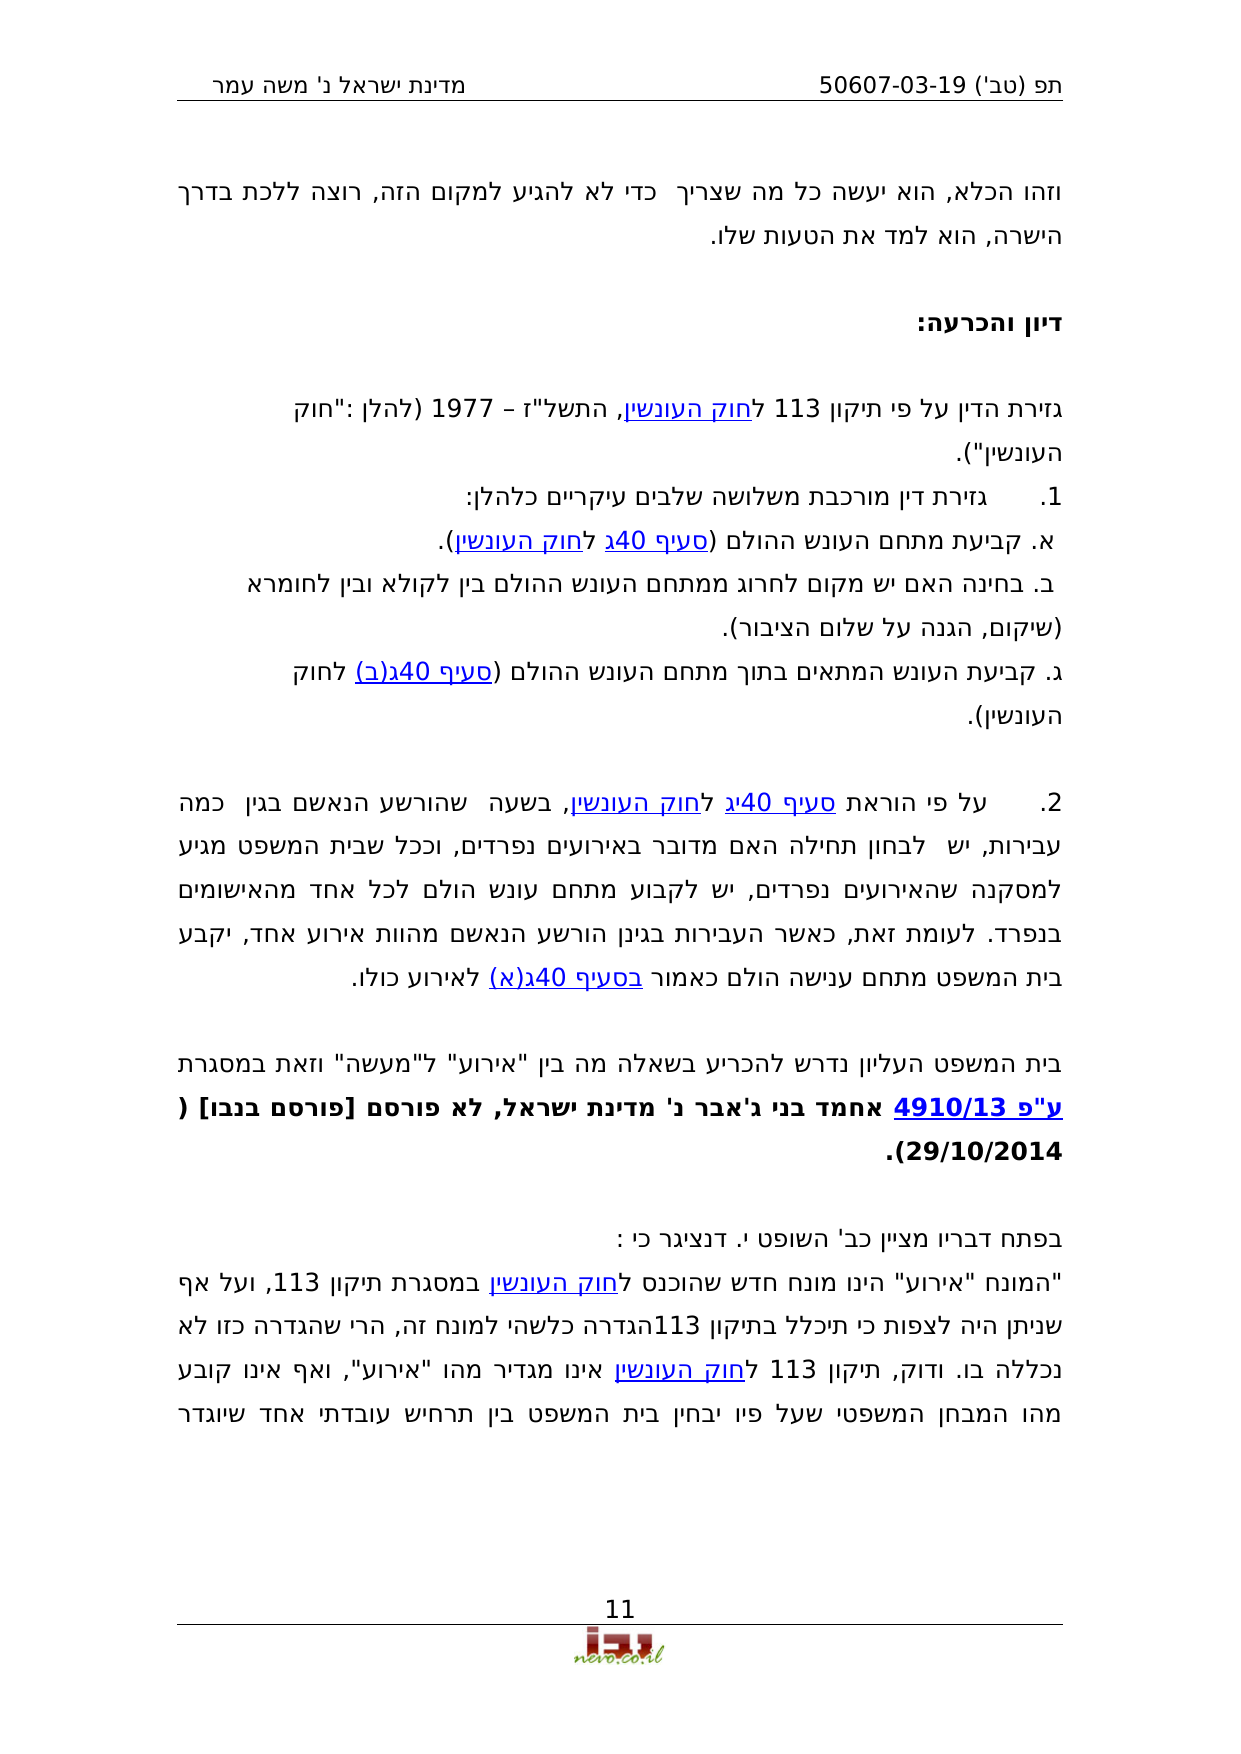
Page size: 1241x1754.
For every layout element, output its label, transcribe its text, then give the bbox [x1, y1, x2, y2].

text דיון והכרעה: [177, 308, 1063, 337]
text העונשין). [177, 701, 1063, 730]
text בית המשפט העליון נדרש להכריע בשאלה מה בין "אירוע" ל"מעשה" וזאת במסגרת ע"פ 4910/13 אחמד בני ג'אבר נ' מדינת ישראל, לא פורסם [פורסם בנבו] (29/10/2014). [177, 1050, 1063, 1166]
picture [574, 1626, 666, 1665]
text ב. בחינה האם יש מקום לחרוג ממתחם העונש ההולם בין לקולא ובין לחומרא [177, 570, 1063, 599]
text ג. קביעת העונש המתאים בתוך מתחם העונש ההולם (סעיף 40ג(ב) לחוק [177, 657, 1063, 686]
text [177, 177, 1063, 250]
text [177, 1268, 1063, 1428]
text גזירת הדין על פי תיקון 113 לחוק העונשין, התשל"ז – 1977 (להלן :"חוק העונשין"). [177, 395, 1063, 468]
text 1. גזירת דין מורכבת משלושה שלבים עיקריים כלהלן: [177, 482, 1063, 511]
text א. קביעת מתחם העונש ההולם (סעיף 40ג לחוק העונשין). [177, 526, 1063, 555]
text 2. על פי הוראת סעיף 40יג לחוק העונשין, בשעה שהורשע הנאשם בגין כמה עבירות, יש לבחון תחילה האם מדובר באירועים נפרדים, וככל שבית המשפט מגיע למסקנה שהאירועים נפרדים, יש לקבוע מתחם עונש הולם לכל אחד מהאישומים בנפרד. לעומת זאת, כאשר העבירות בגינן הורשע הנאשם מהוות אירוע אחד, יקבע בית המשפט מתחם ענישה הולם כאמור בסעיף 40ג(א) לאירוע כולו. [177, 788, 1063, 992]
text (שיקום, הגנה על שלום הציבור). [177, 613, 1063, 643]
text בפתח דבריו מציין כב' השופט י. דנציגר כי : [177, 1224, 1063, 1253]
